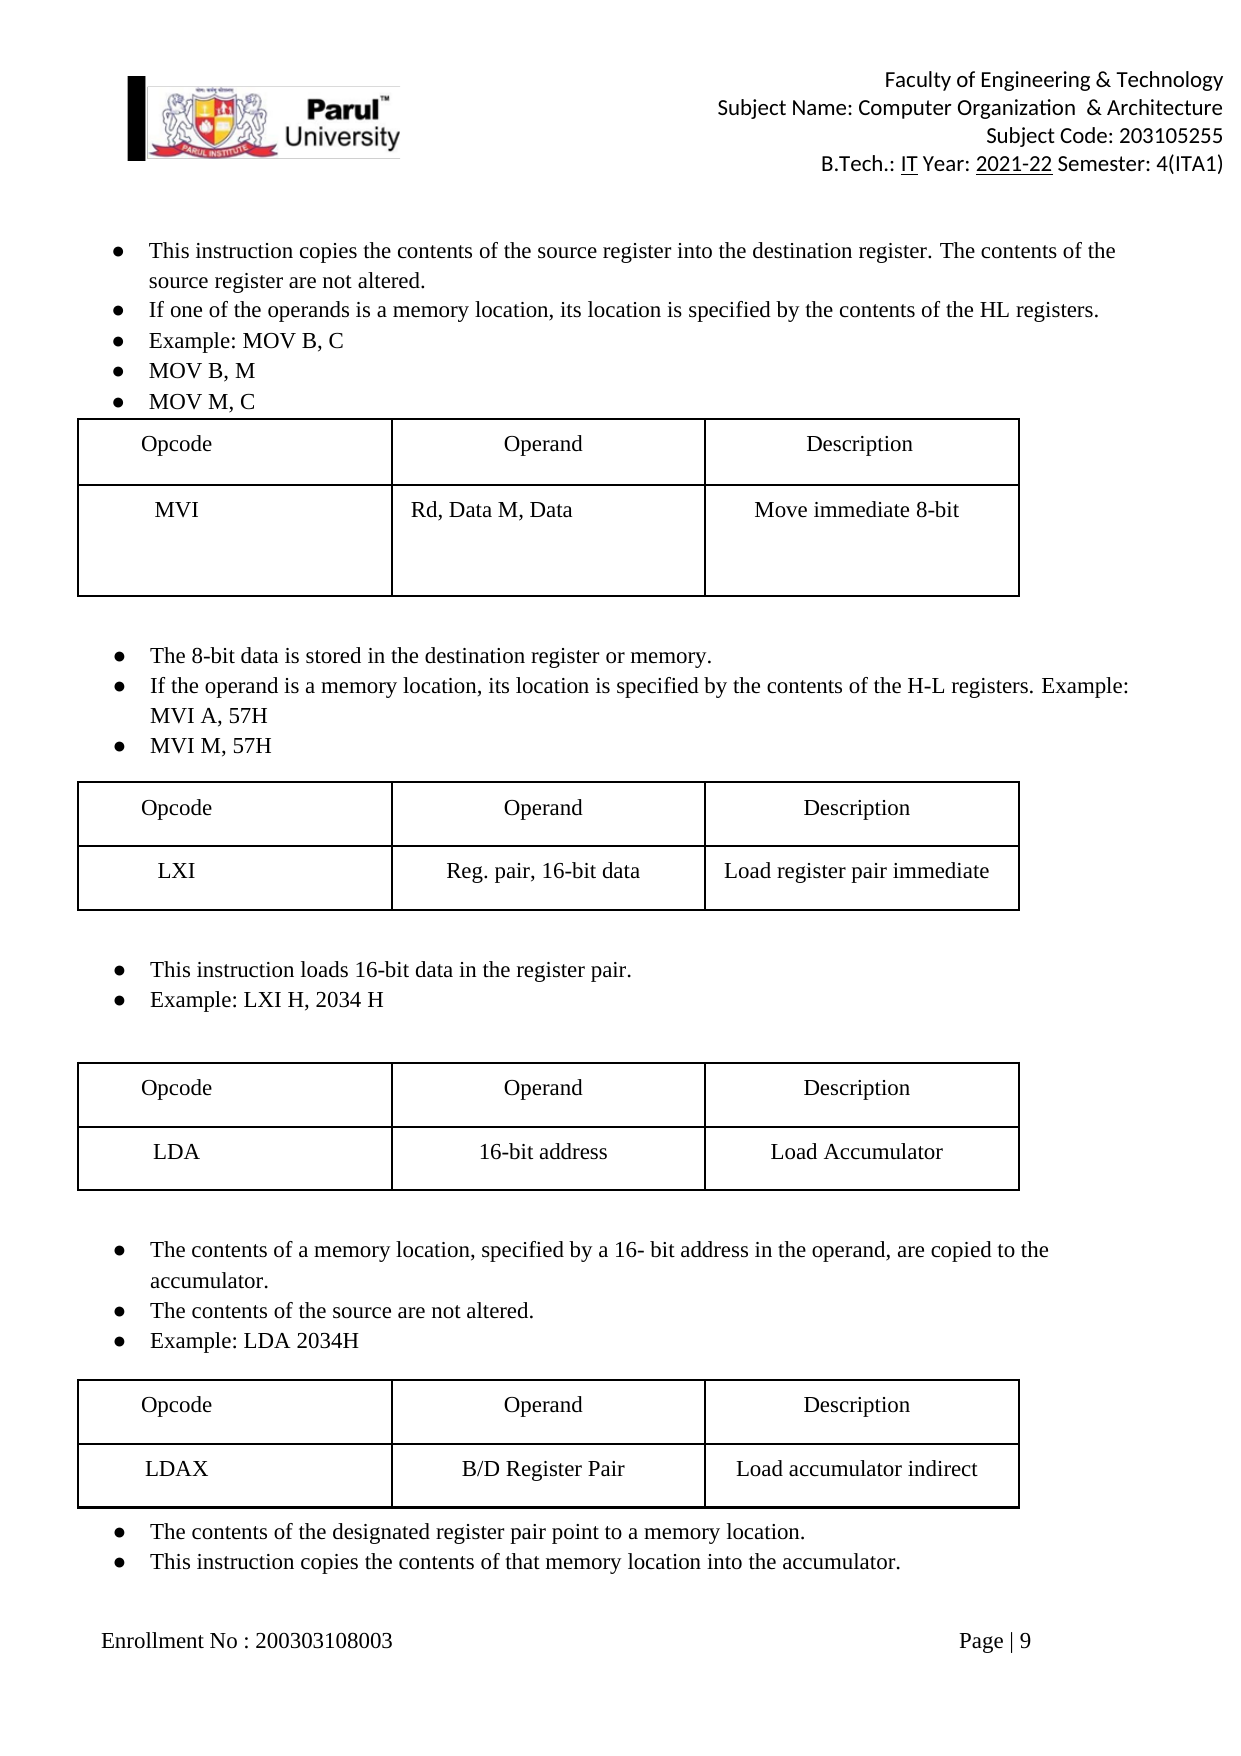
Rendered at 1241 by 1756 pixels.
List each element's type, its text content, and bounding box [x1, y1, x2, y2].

list MOV M, C [111, 388, 1223, 414]
table_header Operand [393, 420, 704, 484]
list Example: MOV B, C [111, 327, 1223, 353]
table_header Opcode [79, 783, 391, 845]
table_cell MVI [79, 486, 391, 595]
list This instruction copies the contents of that memory location into the accumulator. [112, 1548, 1223, 1574]
table_header Opcode [79, 1064, 391, 1126]
list MOV B, M [111, 357, 1223, 383]
table_header Operand [393, 1381, 704, 1442]
list The contents of the source are not altered. [112, 1297, 1223, 1323]
table_header Description [706, 1064, 1018, 1126]
picture [127, 76, 400, 161]
list Example: LXI H, 2034 H [112, 986, 1223, 1012]
table_cell B/D Register Pair [393, 1445, 704, 1506]
table_cell Reg. pair, 16-bit data [393, 847, 704, 909]
table_header Opcode [79, 420, 391, 484]
table_cell LDAX [79, 1445, 391, 1506]
table_cell Load accumulator indirect [706, 1445, 1018, 1506]
table_cell Rd, Data M, Data [393, 486, 704, 595]
list The contents of the designated register pair point to a memory location. [112, 1518, 1223, 1544]
table_header Operand [393, 1064, 704, 1126]
table_cell LXI [79, 847, 391, 909]
table_cell LDA [79, 1128, 391, 1189]
list The contents of a memory location, specified by a 16- bit address in the operand, are copied to the accumulator. [112, 1237, 1050, 1293]
table_cell Load Accumulator [706, 1128, 1018, 1189]
table_header Description [706, 420, 1018, 484]
list If one of the operands is a memory location, its location is specified by the contents of the HL registers. [111, 297, 1223, 323]
list If the operand is a memory location, its location is specified by the contents of the H-L registers. Example: MVI A, 57H [112, 672, 1135, 729]
list This instruction loads 16-bit data in the register pair. [112, 956, 1223, 982]
table_header Description [706, 783, 1018, 845]
table_header Description [706, 1381, 1018, 1442]
list This instruction copies the contents of the source register into the destination register. The contents of the source register are not altered. [111, 237, 1121, 293]
table_header Operand [393, 783, 704, 845]
list MVI M, 57H [112, 733, 1223, 759]
list Example: LDA 2034H [112, 1327, 1223, 1354]
table_cell 16-bit address [393, 1128, 704, 1189]
table_cell Move immediate 8-bit [706, 486, 1018, 595]
table_cell Load register pair immediate [706, 847, 1018, 909]
list The 8-bit data is stored in the destination register or memory. [112, 642, 1223, 668]
table_header Opcode [79, 1381, 391, 1442]
